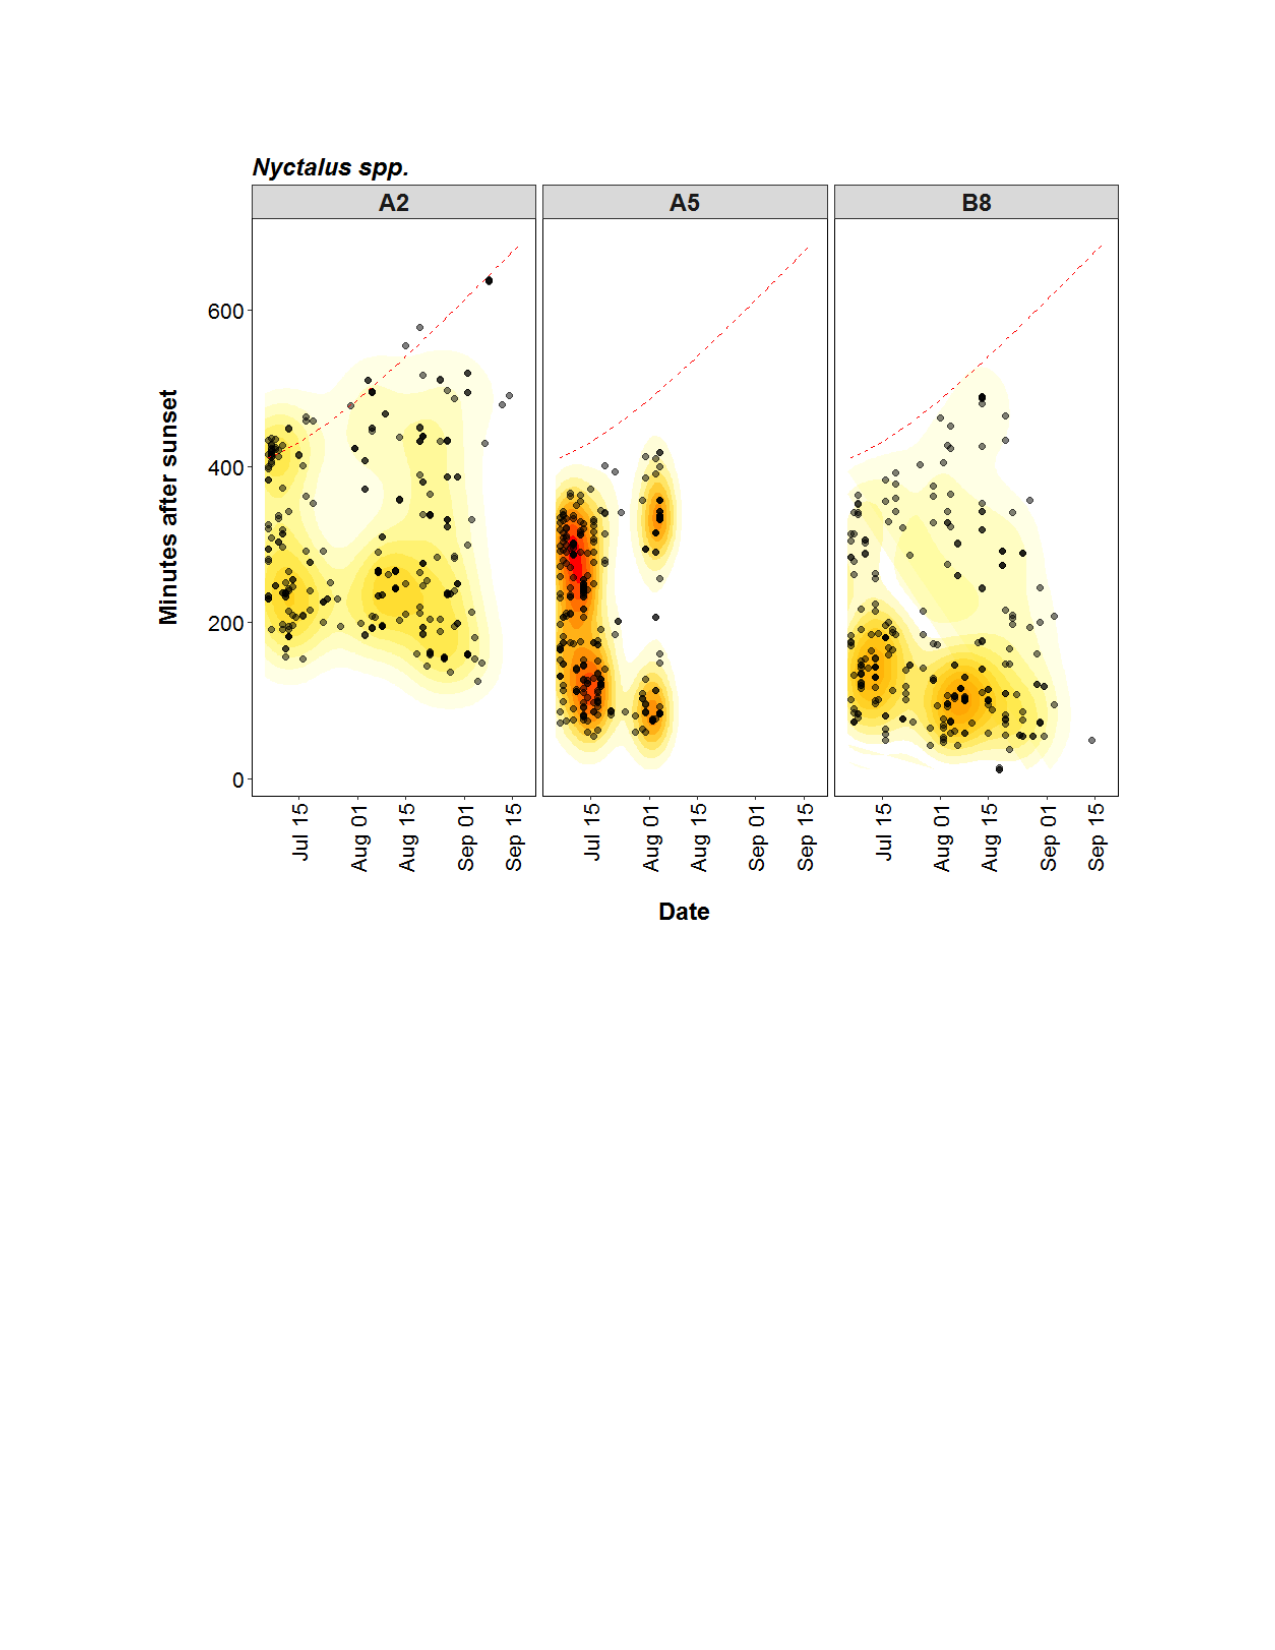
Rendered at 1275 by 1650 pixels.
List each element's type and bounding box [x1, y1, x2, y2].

picture [150, 150, 1125, 930]
